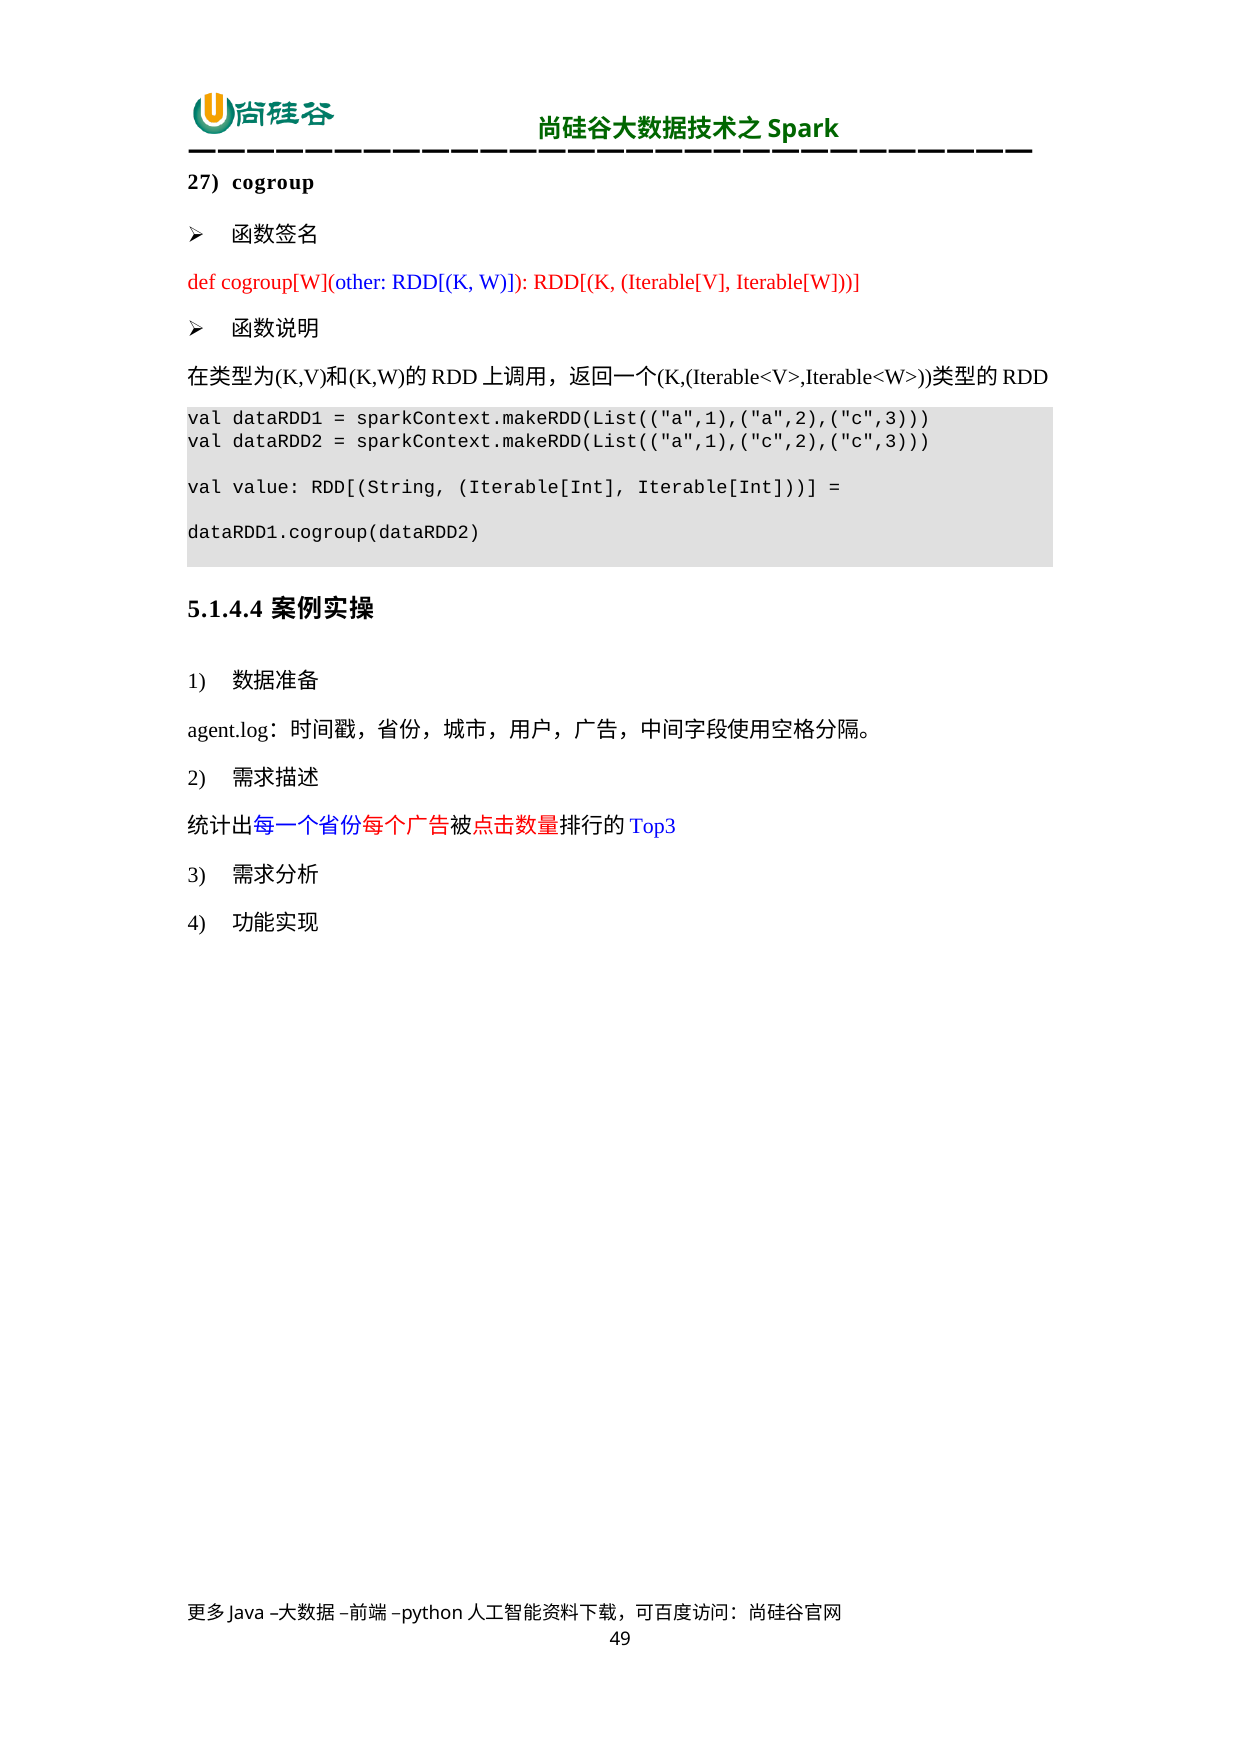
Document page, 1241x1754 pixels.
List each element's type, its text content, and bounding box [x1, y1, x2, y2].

text dataRDD1.cogroup(dataRDD2) [187, 522, 1053, 544]
list 需求描述 [187, 760, 1053, 792]
list 函数签名 [187, 217, 1053, 249]
text agent.log：时间戳，省份，城市，用户，广告，中间字段使用空格分隔。 [187, 711, 1053, 744]
text val value: RDD[(String, (Iterable[Int], Iterable[Int]))] = [187, 476, 1053, 499]
text val dataRDD2 = sparkContext.makeRDD(List(("a",1),("c",2),("c",3))) [187, 430, 1053, 453]
text 在类型为(K,V)和(K,W)的RDD上调用，返回一个(K,(Iterable<V>,Iterable<W>))类型的RDD [187, 359, 1053, 391]
subtitle cogroup [187, 166, 1053, 198]
text 统计出每一个省份每个广告被点击数量排行的Top3 [187, 808, 1053, 841]
text val dataRDD1 = sparkContext.makeRDD(List(("a",1),("a",2),("c",3))) [187, 407, 1053, 430]
list 函数说明 [187, 310, 1053, 343]
picture [187, 88, 338, 138]
text def cogroup[W](other: RDD[(K, W)]): RDD[(K, (Iterable[V], Iterable[W]))] [187, 265, 1053, 298]
list 功能实现 [187, 905, 1053, 937]
subtitle 5.1.4.4 案例实操 [187, 574, 1053, 639]
list 需求分析 [187, 856, 1053, 889]
list 数据准备 [187, 663, 1053, 696]
